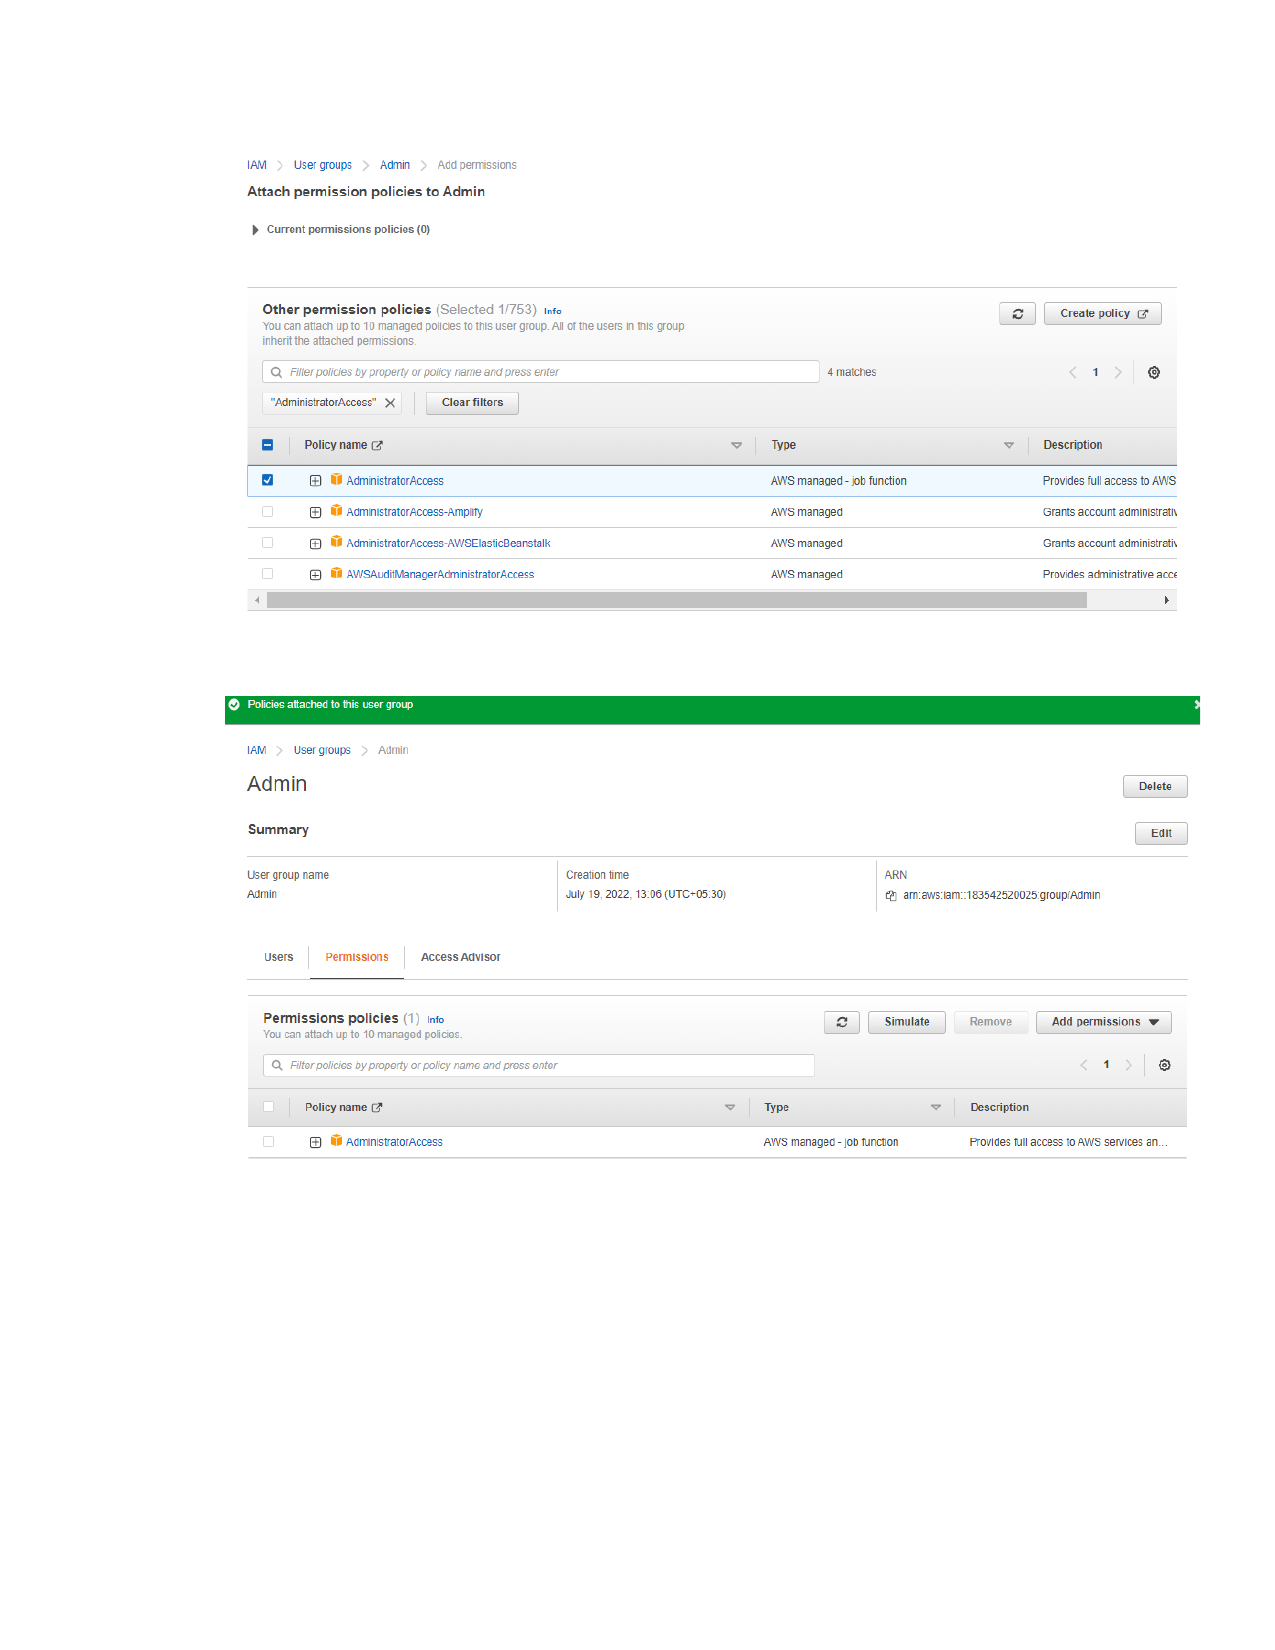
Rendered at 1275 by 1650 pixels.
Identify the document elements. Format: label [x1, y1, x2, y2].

picture [225, 696, 1200, 1169]
picture [225, 150, 1200, 659]
